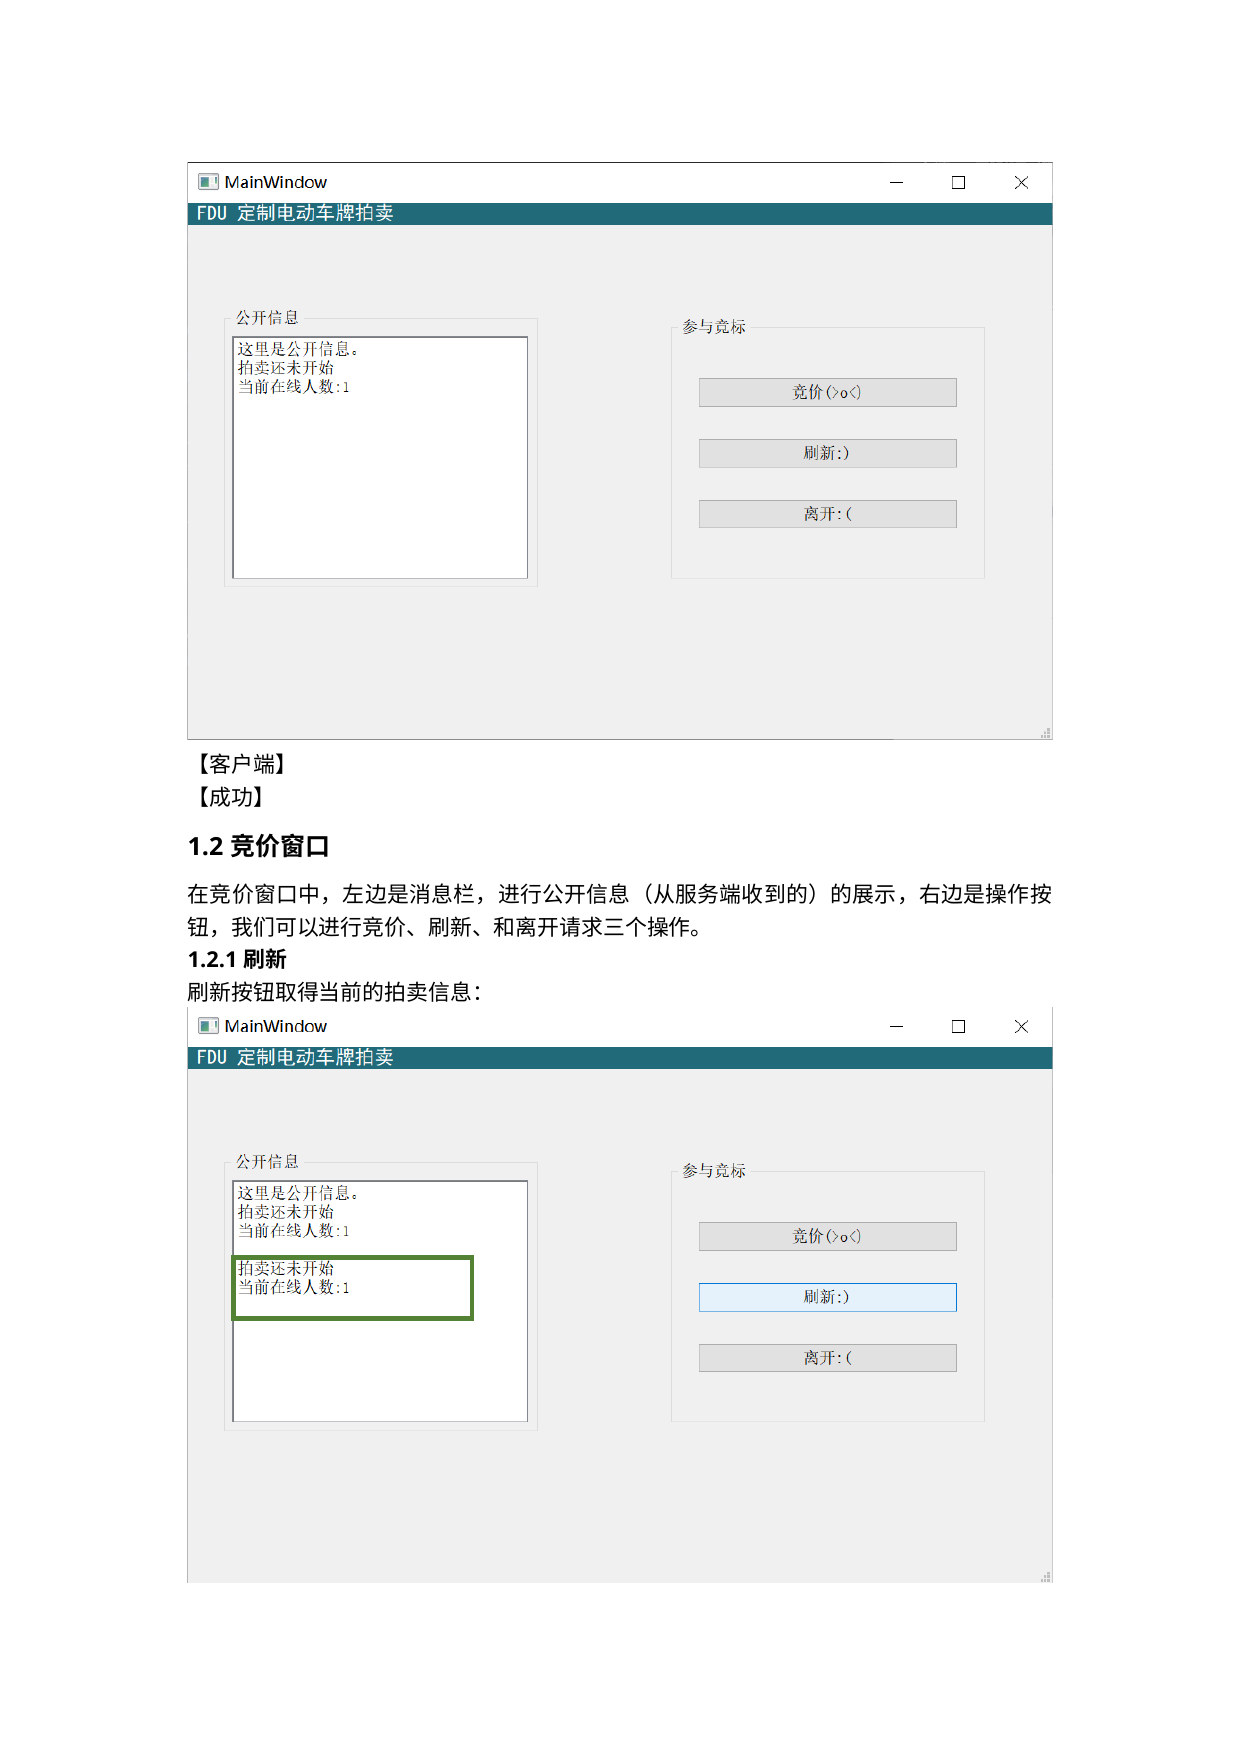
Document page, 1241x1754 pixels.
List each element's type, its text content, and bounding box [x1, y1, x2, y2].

text 刷新按钮取得当前的拍卖信息： [187, 974, 1053, 1007]
picture [187, 162, 1053, 740]
picture [187, 1007, 1053, 1583]
text 【成功】 [187, 779, 1053, 812]
text 【客户端】 [187, 747, 1053, 779]
text 在竞价窗口中，左边是消息栏，进行公开信息（从服务端收到的）的展示，右边是操作按钮，我们可以进行竞价、刷新、和离开请求三个操作。 [187, 877, 1053, 942]
text 1.2.1 刷新 [187, 942, 1053, 974]
text 1.2 竞价窗口 [187, 812, 1053, 877]
